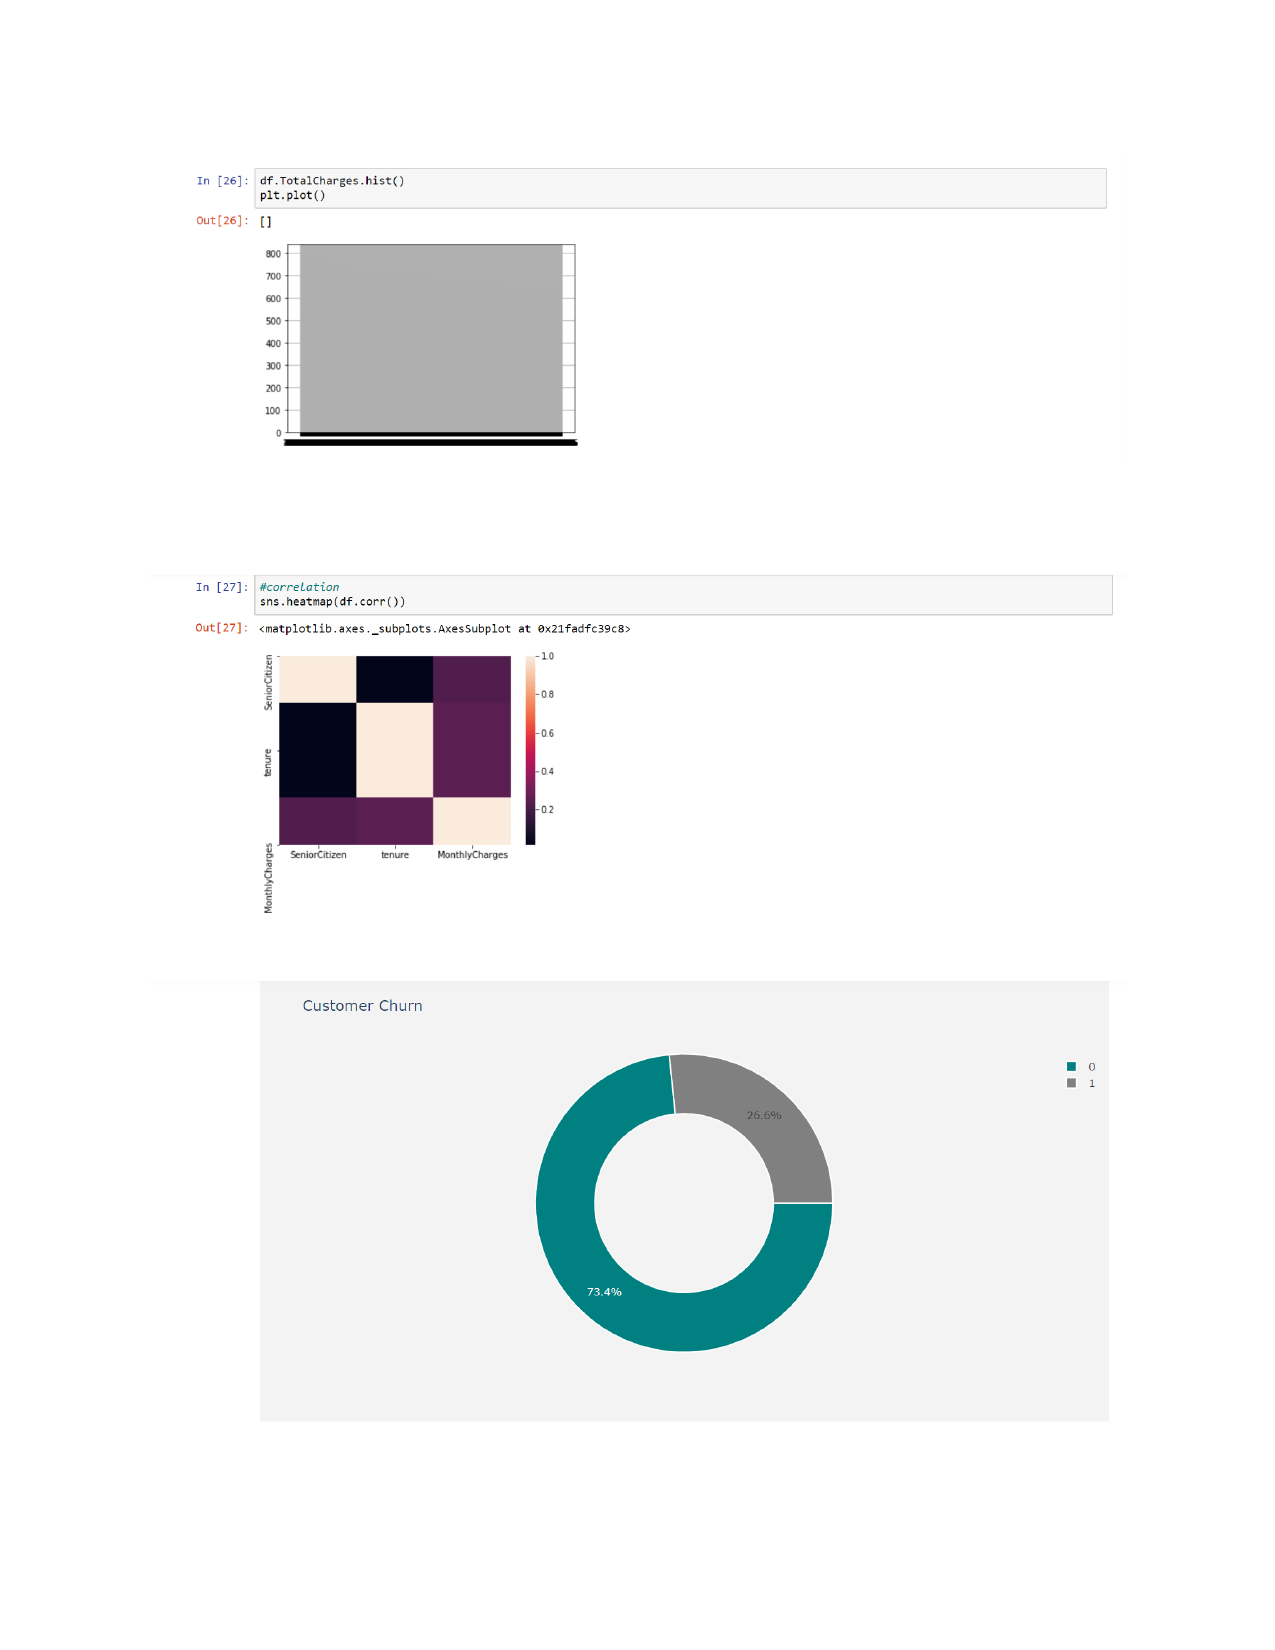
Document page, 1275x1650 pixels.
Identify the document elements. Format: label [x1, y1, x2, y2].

picture [150, 150, 1125, 463]
picture [150, 981, 1125, 1423]
picture [150, 575, 1125, 917]
